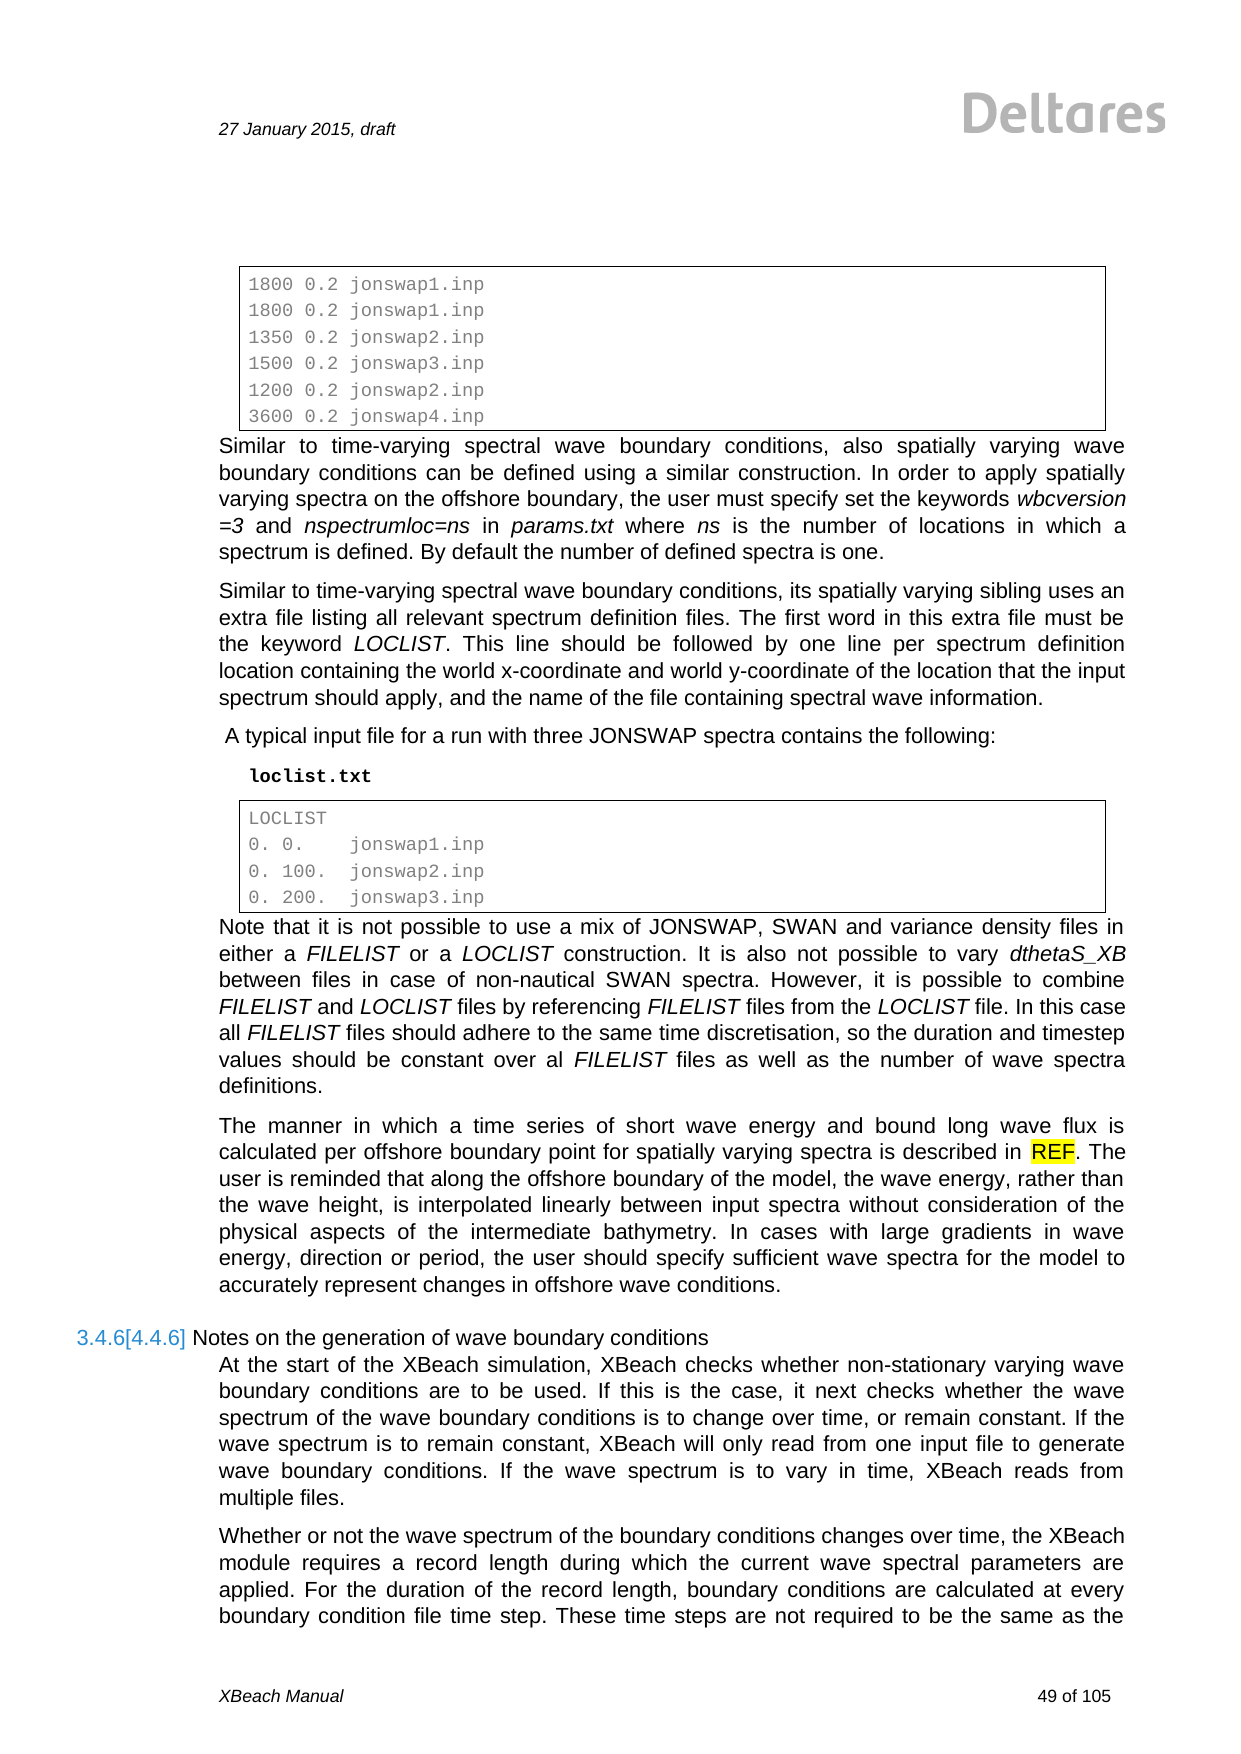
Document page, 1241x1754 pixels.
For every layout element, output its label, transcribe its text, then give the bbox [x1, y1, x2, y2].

text 1800 0.2 jonswap1.inp [240, 292, 1105, 319]
text A typical input file for a run with three JONSWAP spectra contains the following: [218, 722, 1126, 749]
picture [964, 75, 1166, 133]
text 1200 0.2 jonswap2.inp [240, 372, 1105, 399]
text Similar to time-varying spectral wave boundary conditions, its spatially varying sibling uses an extra file listing all relevant spectrum definition files. The first word in this extra file must be the keyword LOCLIST. This line should be followed by one line per spectrum definition location containing the world x-coordinate and world y-coordinate of the location that the input spectrum should apply, and the name of the file containing spectral wave information. [218, 577, 1126, 709]
subtitle Notes on the generation of wave boundary conditions [192, 1324, 1126, 1350]
text LOCLIST [240, 801, 1105, 827]
text At the start of the XBeach simulation, XBeach checks whether non-stationary varying wave boundary conditions are to be used. If this is the case, it next checks whether the wave spectrum of the wave boundary conditions is to change over time, or remain constant. If the wave spectrum is to remain constant, XBeach will only read from one input file to generate wave boundary conditions. If the wave spectrum is to vary in time, XBeach reads from multiple files. [218, 1350, 1126, 1509]
text 1350 0.2 jonswap2.inp [240, 319, 1105, 346]
text Similar to time-varying spectral wave boundary conditions, also spatially varying wave boundary conditions can be defined using a similar construction. In order to apply spatially varying spectra on the offshore boundary, the user must specify set the keywords wbcversion =3 and nspectrumloc=ns in params.txt where ns is the number of locations in which a spectrum is defined. By default the number of defined spectra is one. [218, 431, 1126, 564]
text 0. 200. jonswap3.inp [240, 880, 1105, 912]
text 0. 100. jonswap2.inp [240, 853, 1105, 880]
text 1800 0.2 jonswap1.inp [240, 267, 1105, 292]
text 3600 0.2 jonswap4.inp [240, 399, 1105, 430]
text loclist.txt [248, 761, 1097, 788]
text The manner in which a time series of short wave energy and bound long wave flux is calculated per offshore boundary point for spatially varying spectra is described in REF. The user is reminded that along the offshore boundary of the model, the wave energy, rather than the wave height, is interpolated linearly between input spectra without consideration of the physical aspects of the intermediate bathymetry. In cases with large gradients in wave energy, direction or period, the user should specify sufficient wave spectra for the model to accurately represent changes in offshore wave conditions. [218, 1111, 1126, 1297]
text Note that it is not possible to use a mix of JONSWAP, SWAN and variance density files in either a FILELIST or a LOCLIST construction. It is also not possible to vary dthetaS_XB between files in case of non-nautical SWAN spectra. However, it is possible to combine FILELIST and LOCLIST files by referencing FILELIST files from the LOCLIST file. In this case all FILELIST files should adhere to the same time discretisation, so the duration and timestep values should be constant over al FILELIST files as well as the number of wave spectra definitions. [218, 913, 1126, 1099]
text 0. 0. jonswap1.inp [240, 827, 1105, 853]
text 1500 0.2 jonswap3.inp [240, 346, 1105, 372]
